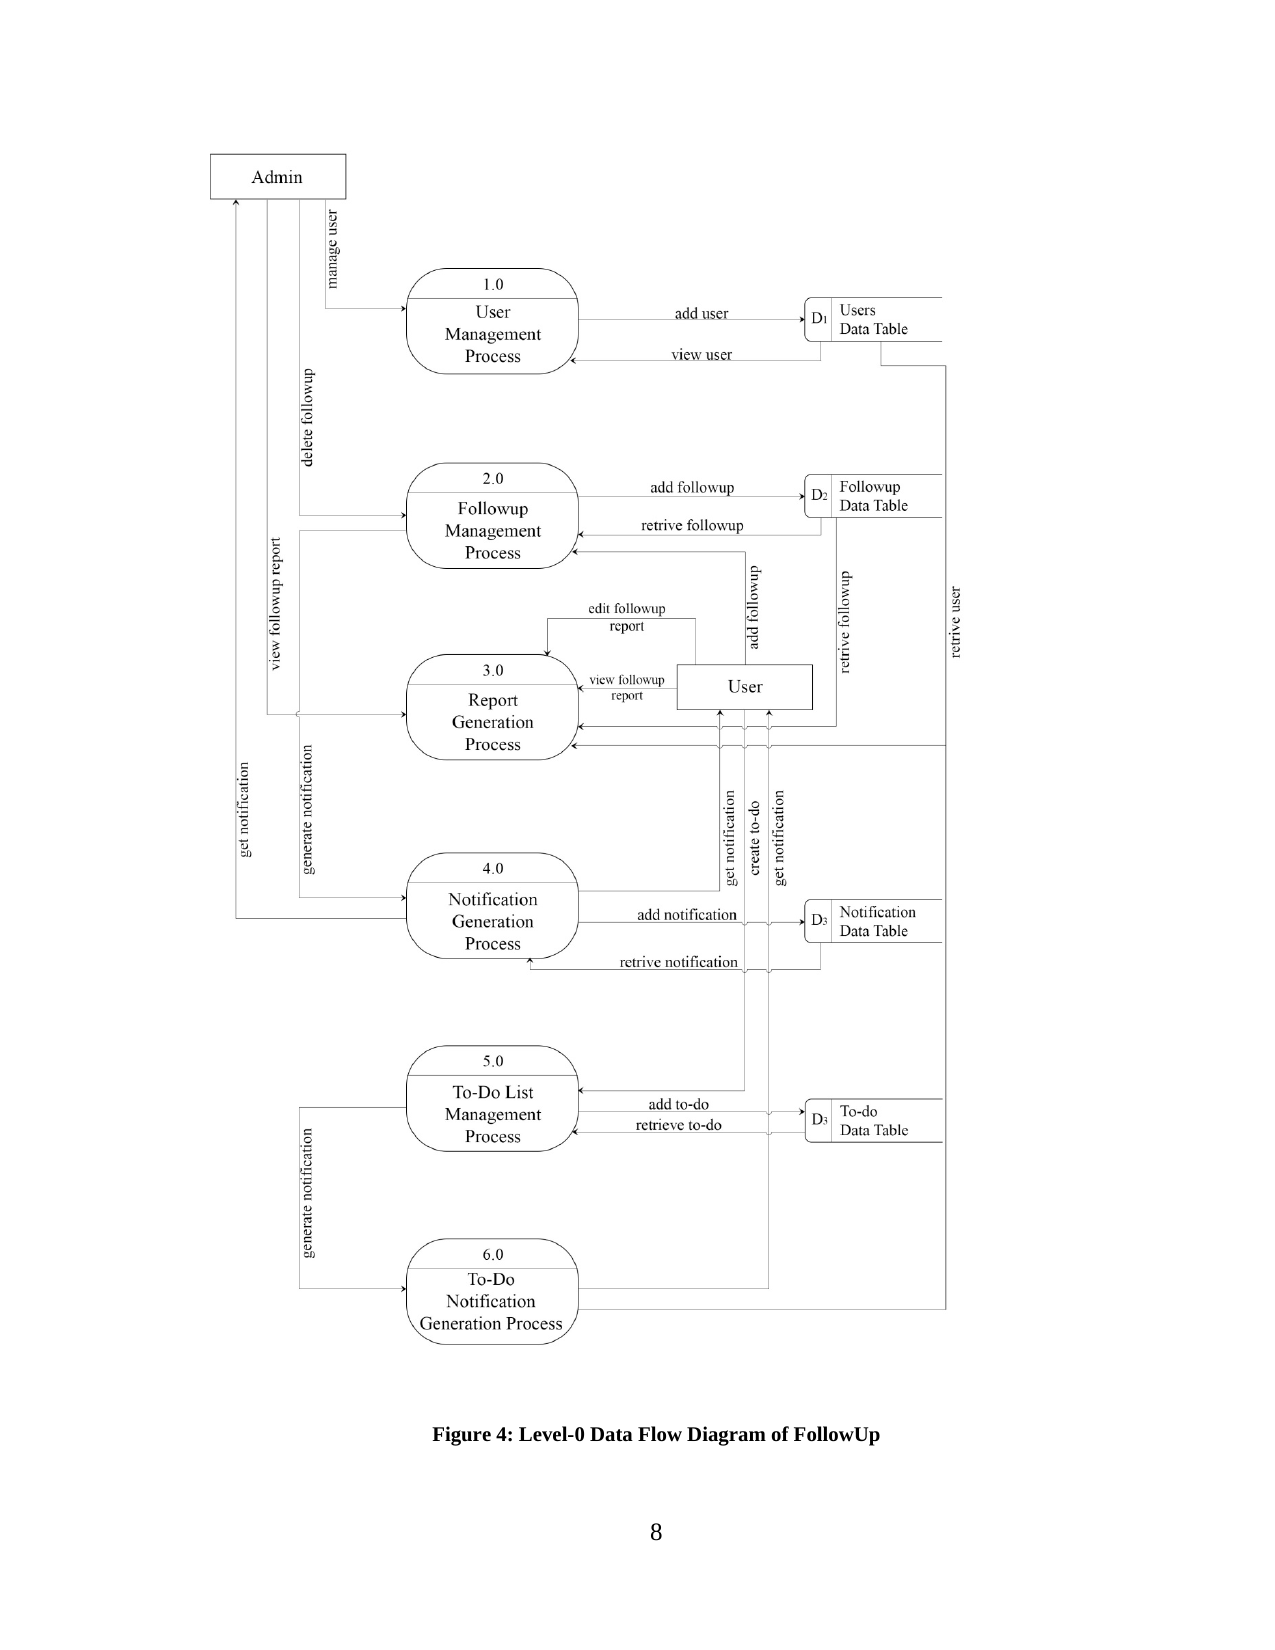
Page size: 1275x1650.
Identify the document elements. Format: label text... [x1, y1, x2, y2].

text Figure 4: Level-0 Data Flow Diagram of FollowUp [187, 1421, 1125, 1446]
picture [187, 150, 1028, 1409]
